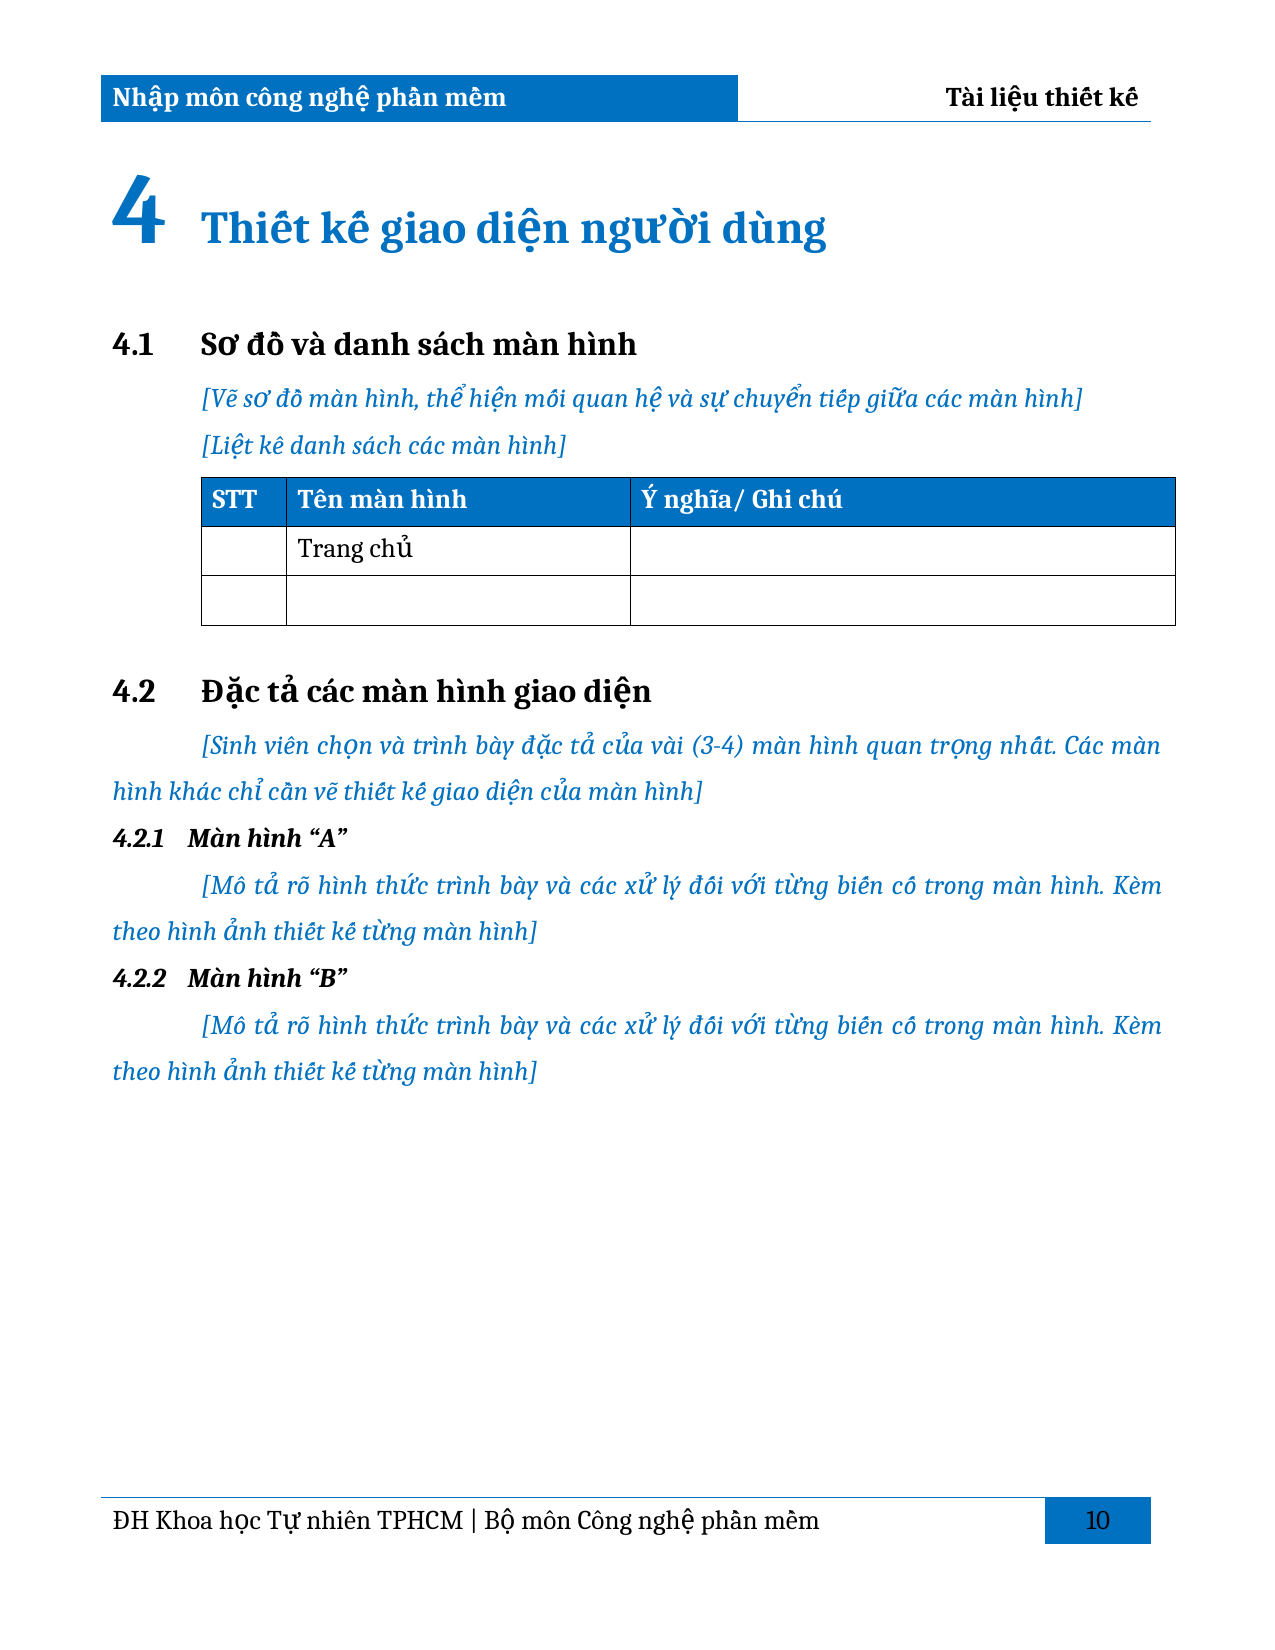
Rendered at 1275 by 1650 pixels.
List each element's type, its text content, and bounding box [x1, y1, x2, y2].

table_cell Trang chủ [287, 527, 630, 575]
subtitle Sơ đồ và danh sách màn hình [112, 326, 1162, 364]
text [Liệt kê danh sách các màn hình] [112, 430, 1162, 461]
subtitle Màn hình “A” [112, 823, 1162, 854]
table_cell [287, 576, 630, 624]
table_header Ý nghĩa/ Ghi chú [631, 478, 1175, 526]
table_cell [202, 527, 286, 575]
text [Mô tả rõ hình thức trình bày và các xử lý đối với từng biến cố trong màn hình. Kèm theo hình ảnh thiết kế từng màn hình] [112, 870, 1162, 947]
table_header STT [202, 478, 286, 526]
subtitle Màn hình “B” [112, 963, 1162, 994]
subtitle Thiết kế giao diện người dùng [112, 153, 1162, 268]
table_header Tên màn hình [287, 478, 630, 526]
table_cell [631, 576, 1175, 624]
text [Vẽ sơ đồ màn hình, thể hiện mối quan hệ và sự chuyển tiếp giữa các màn hình] [112, 383, 1162, 414]
subtitle Đặc tả các màn hình giao diện [112, 672, 1162, 711]
table_cell [631, 527, 1175, 575]
text [Sinh viên chọn và trình bày đặc tả của vài (3-4) màn hình quan trọng nhất. Các màn hình khác chỉ cần vẽ thiết kế giao diện của màn hình] [112, 730, 1162, 807]
text [Mô tả rõ hình thức trình bày và các xử lý đối với từng biến cố trong màn hình. Kèm theo hình ảnh thiết kế từng màn hình] [112, 1010, 1162, 1087]
table_cell [202, 576, 286, 624]
